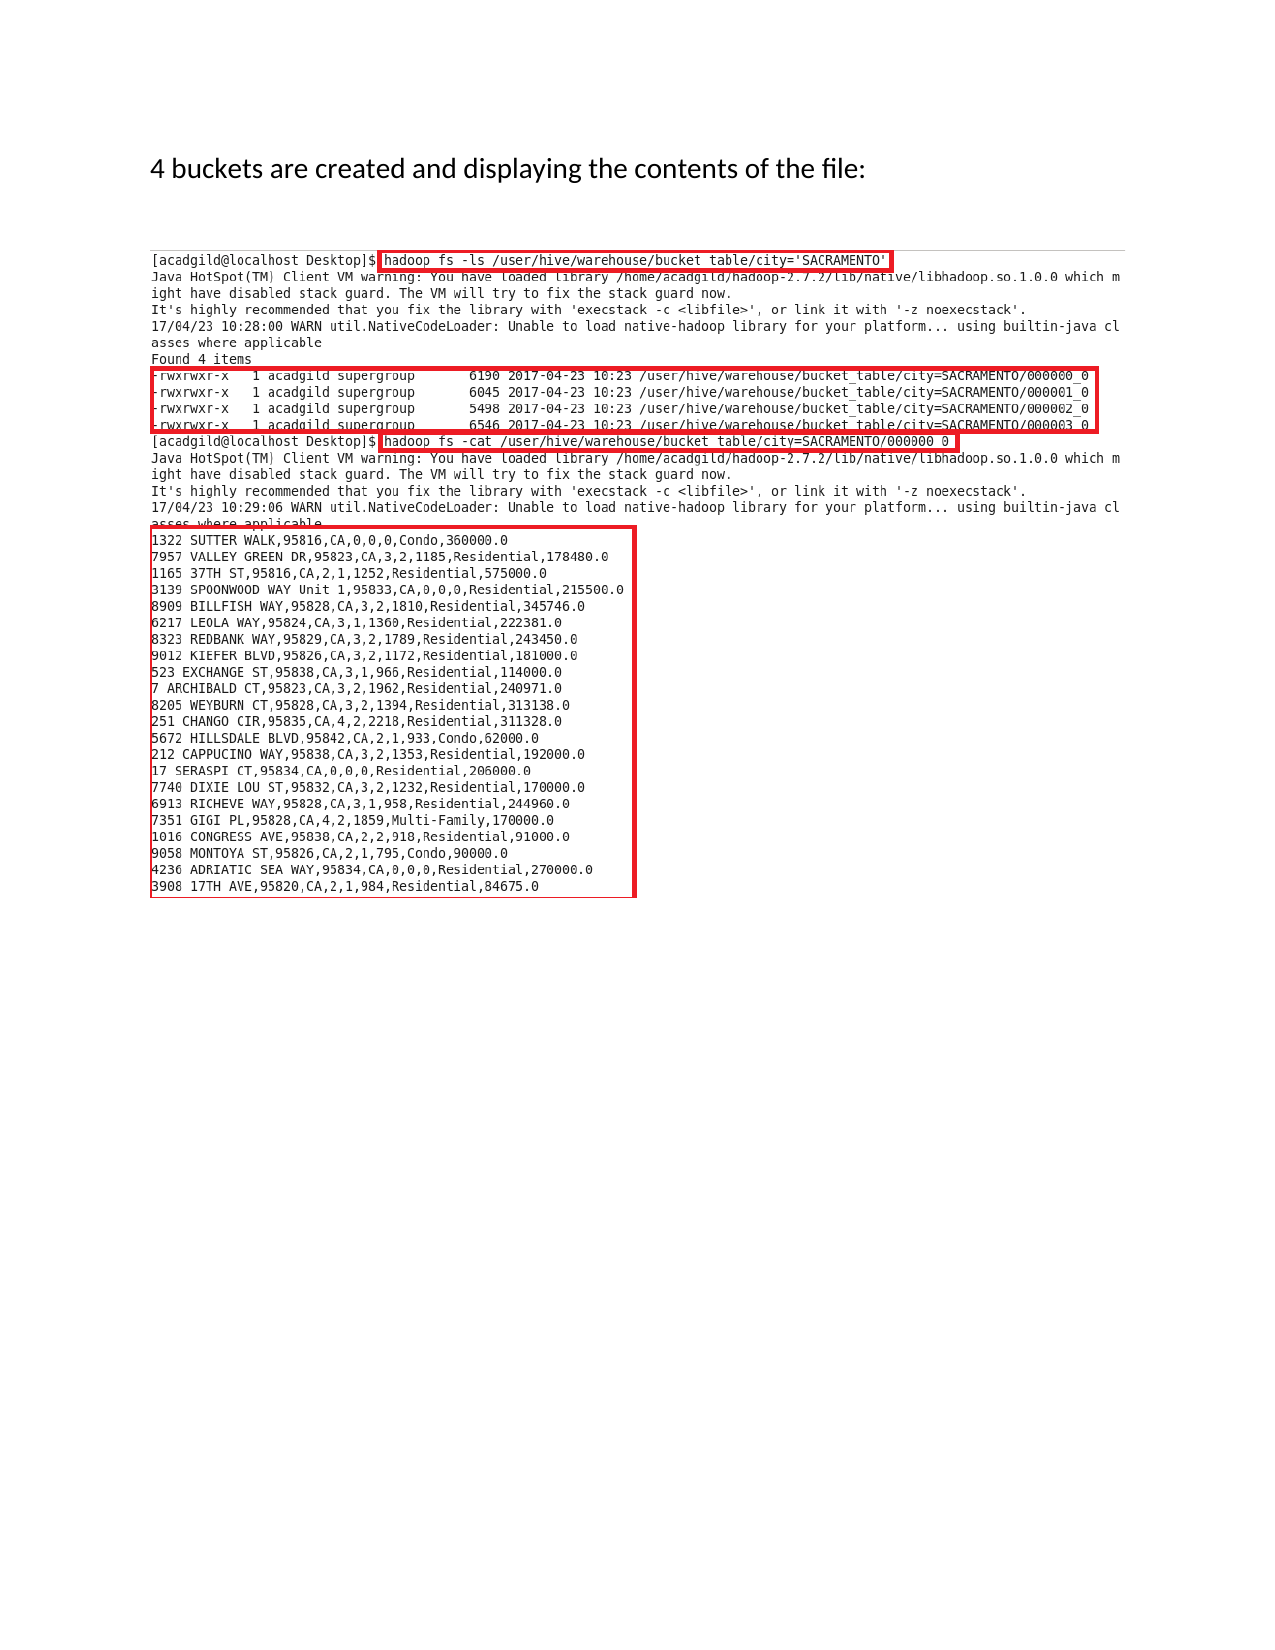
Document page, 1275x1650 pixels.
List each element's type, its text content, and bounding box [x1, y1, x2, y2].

picture [150, 250, 1125, 898]
text 4 buckets are created and displaying the contents of the file: [150, 150, 1125, 186]
